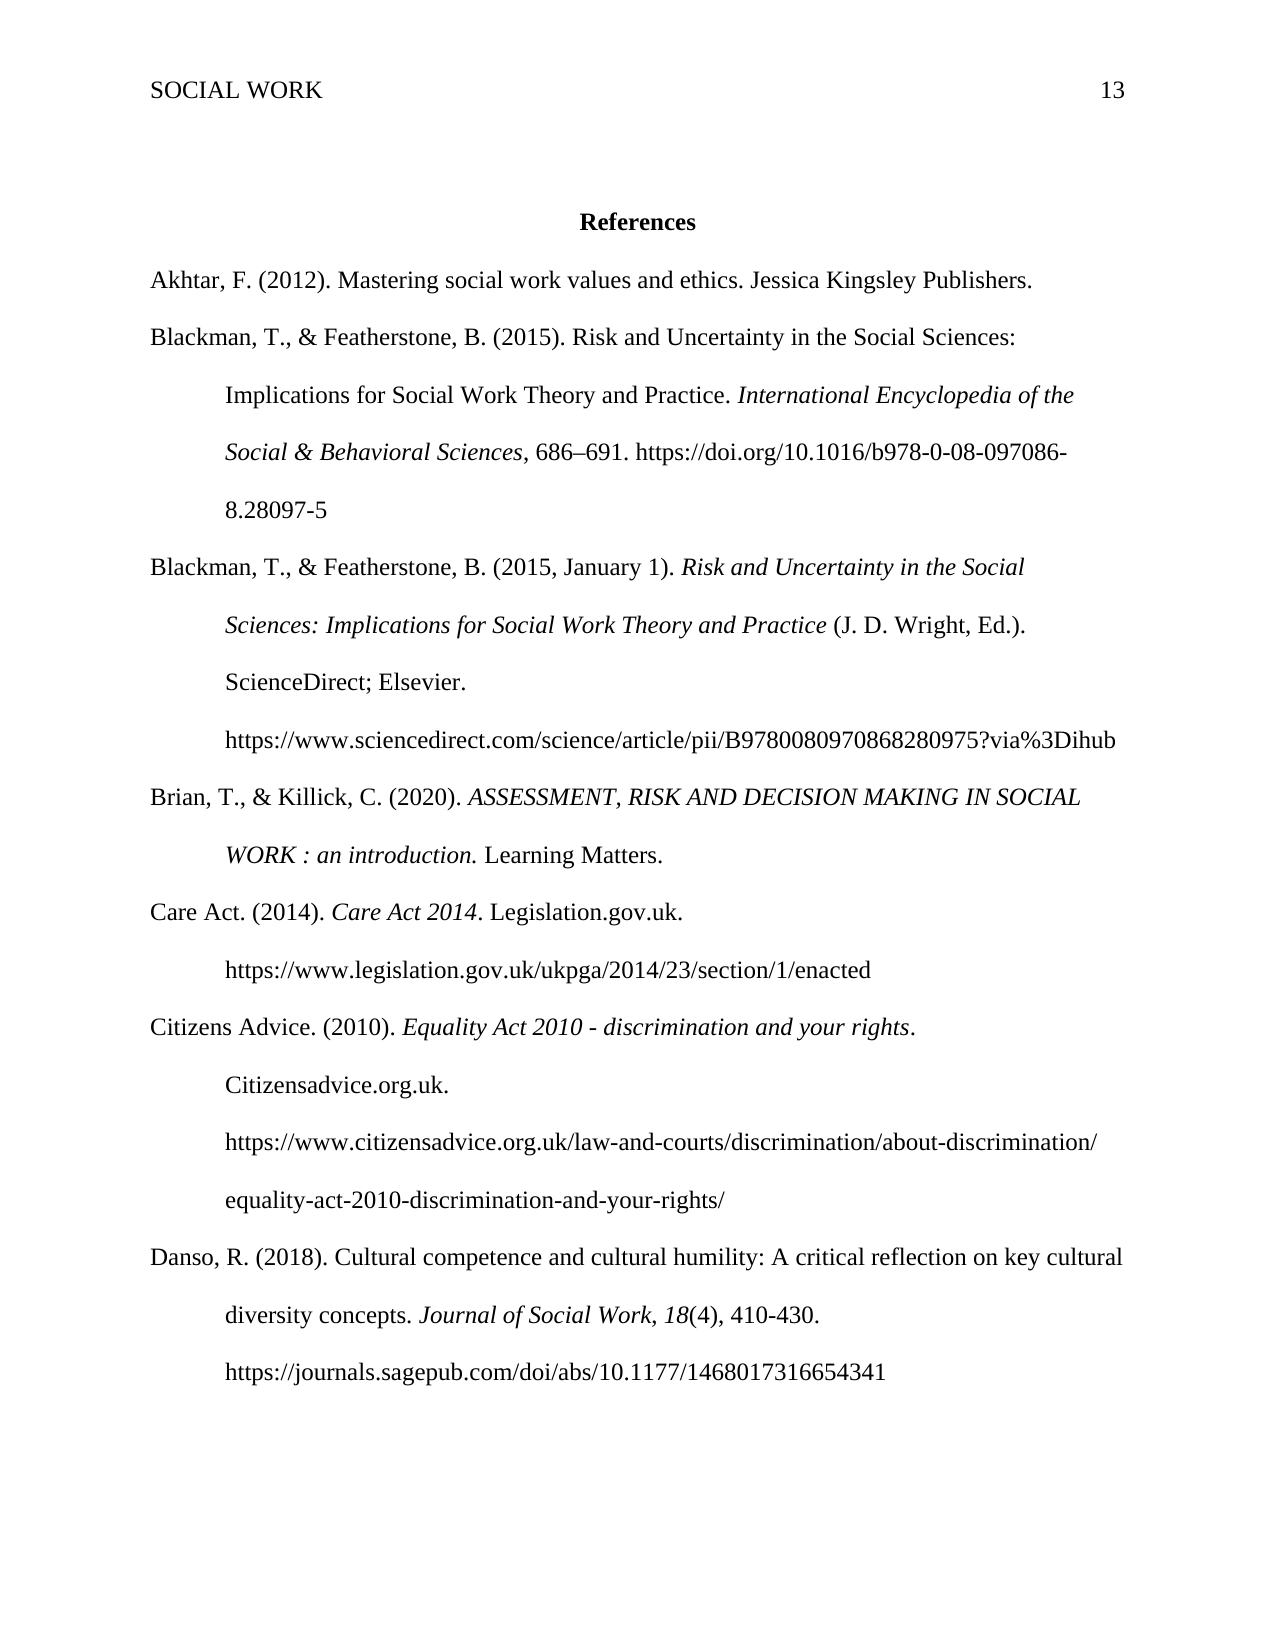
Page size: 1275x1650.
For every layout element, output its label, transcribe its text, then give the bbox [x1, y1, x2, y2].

text Akhtar, F. (2012). Mastering social work values and ethics. Jessica Kingsley Publishers. [150, 265, 1125, 294]
text Citizens Advice. (2010). Equality Act 2010 - discrimination and your rights. Citizensadvice.org.uk. https://www.citizensadvice.org.uk/law-and-courts/discrimination/about-discrimination/equality-act-2010-discrimination-and-your-rights/ [150, 1012, 1125, 1214]
text References [150, 207, 1125, 236]
text Blackman, T., & Featherstone, B. (2015). Risk and Uncertainty in the Social Sciences: Implications for Social Work Theory and Practice. International Encyclopedia of the Social & Behavioral Sciences, 686–691. https://doi.org/10.1016/b978-0-08-097086-8.28097-5 [150, 322, 1125, 524]
text Danso, R. (2018). Cultural competence and cultural humility: A critical reflection on key cultural diversity concepts. Journal of Social Work, 18(4), 410-430. https://journals.sagepub.com/doi/abs/10.1177/1468017316654341 [150, 1242, 1125, 1386]
text Blackman, T., & Featherstone, B. (2015, January 1). Risk and Uncertainty in the Social Sciences: Implications for Social Work Theory and Practice (J. D. Wright, Ed.). ScienceDirect; Elsevier. https://www.sciencedirect.com/science/article/pii/B9780080970868280975?via%3Dihub [150, 552, 1125, 754]
text Care Act. (2014). Care Act 2014. Legislation.gov.uk. https://www.legislation.gov.uk/ukpga/2014/23/section/1/enacted [150, 897, 1125, 984]
text Brian, T., & Killick, C. (2020). ASSESSMENT, RISK AND DECISION MAKING IN SOCIAL WORK : an introduction. Learning Matters. [150, 782, 1125, 869]
